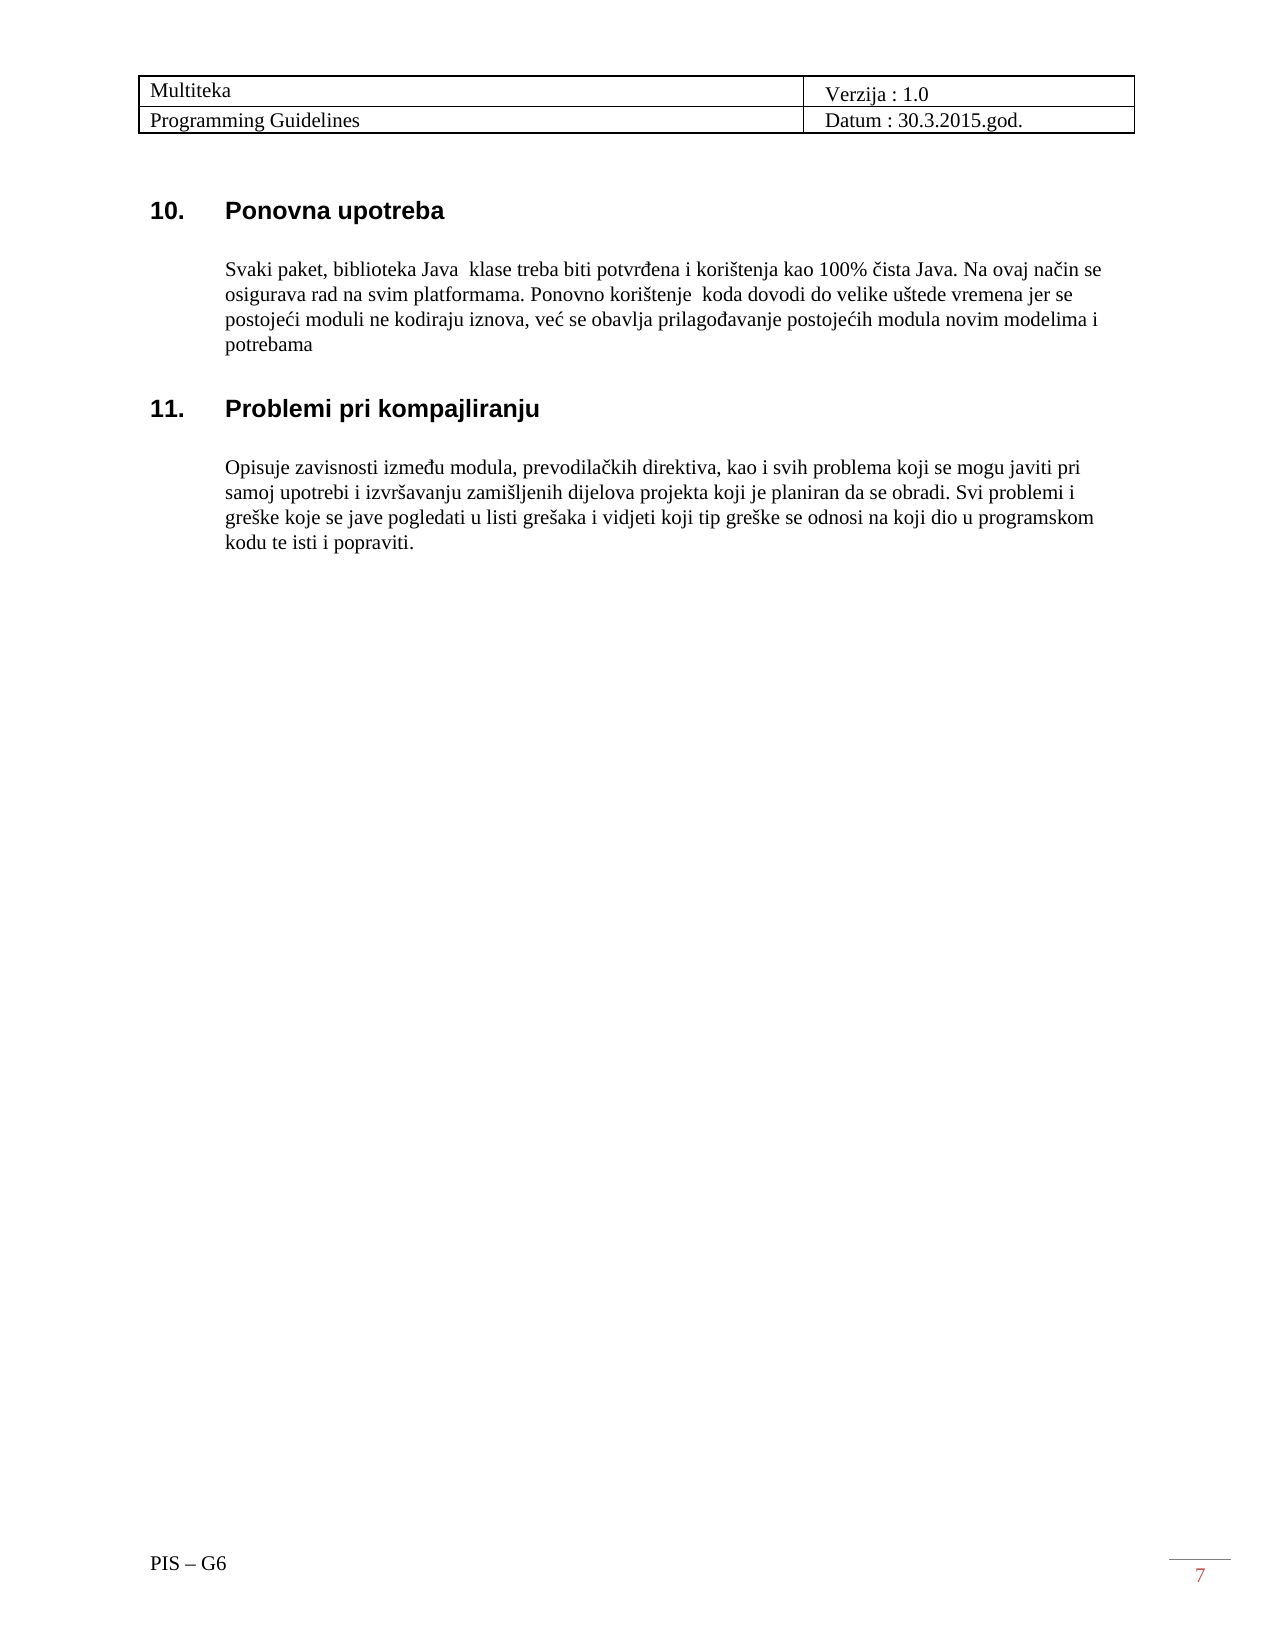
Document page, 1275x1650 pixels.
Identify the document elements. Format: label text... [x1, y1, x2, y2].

subtitle Problemi pri kompajliranju [150, 394, 1125, 423]
text Opisuje zavisnosti između modula, prevodilačkih direktiva, kao i svih problema koji se mogu javiti pri samoj upotrebi i izvršavanju zamišljenih dijelova projekta koji je planiran da se obradi. Svi problemi i greške koje se jave pogledati u listi grešaka i vidjeti koji tip greške se odnosi na koji dio u programskom kodu te isti i popraviti. [225, 454, 1125, 554]
text Svaki paket, biblioteka Java klase treba biti potvrđena i korištenja kao 100% čista Java. Na ovaj način se osigurava rad na svim platformama. Ponovno korištenje koda dovodi do velike uštede vremena jer se postojeći moduli ne kodiraju iznova, već se obavlja prilagođavanje postojećih modula novim modelima i potrebama [225, 256, 1125, 356]
subtitle Ponovna upotreba [150, 196, 1125, 225]
